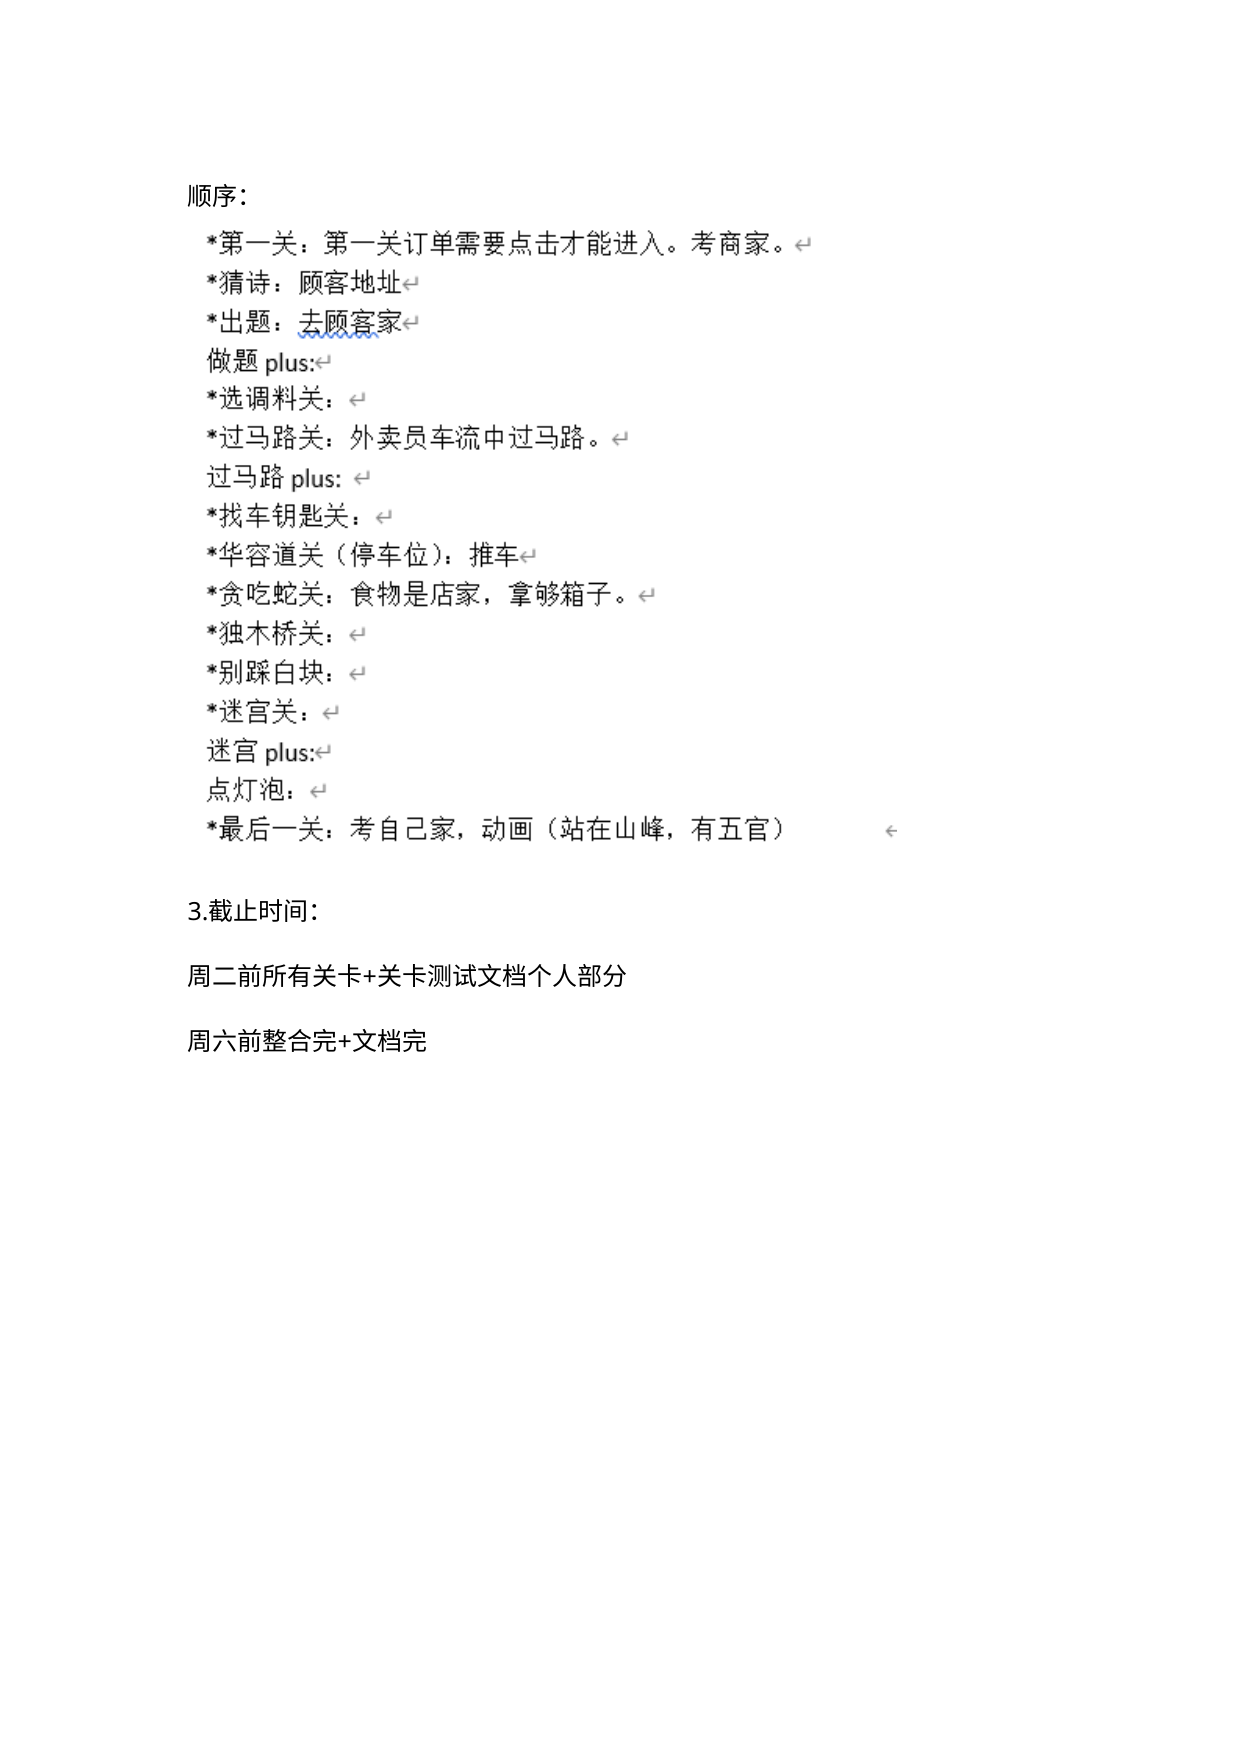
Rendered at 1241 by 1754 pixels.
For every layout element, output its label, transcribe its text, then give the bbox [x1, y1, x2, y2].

text 顺序： [187, 162, 1053, 227]
text 周六前整合完+文档完 [187, 1007, 1053, 1072]
text 3.截止时间： [187, 877, 1053, 942]
text 周二前所有关卡+关卡测试文档个人部分 [187, 942, 1053, 1007]
picture [187, 227, 897, 846]
